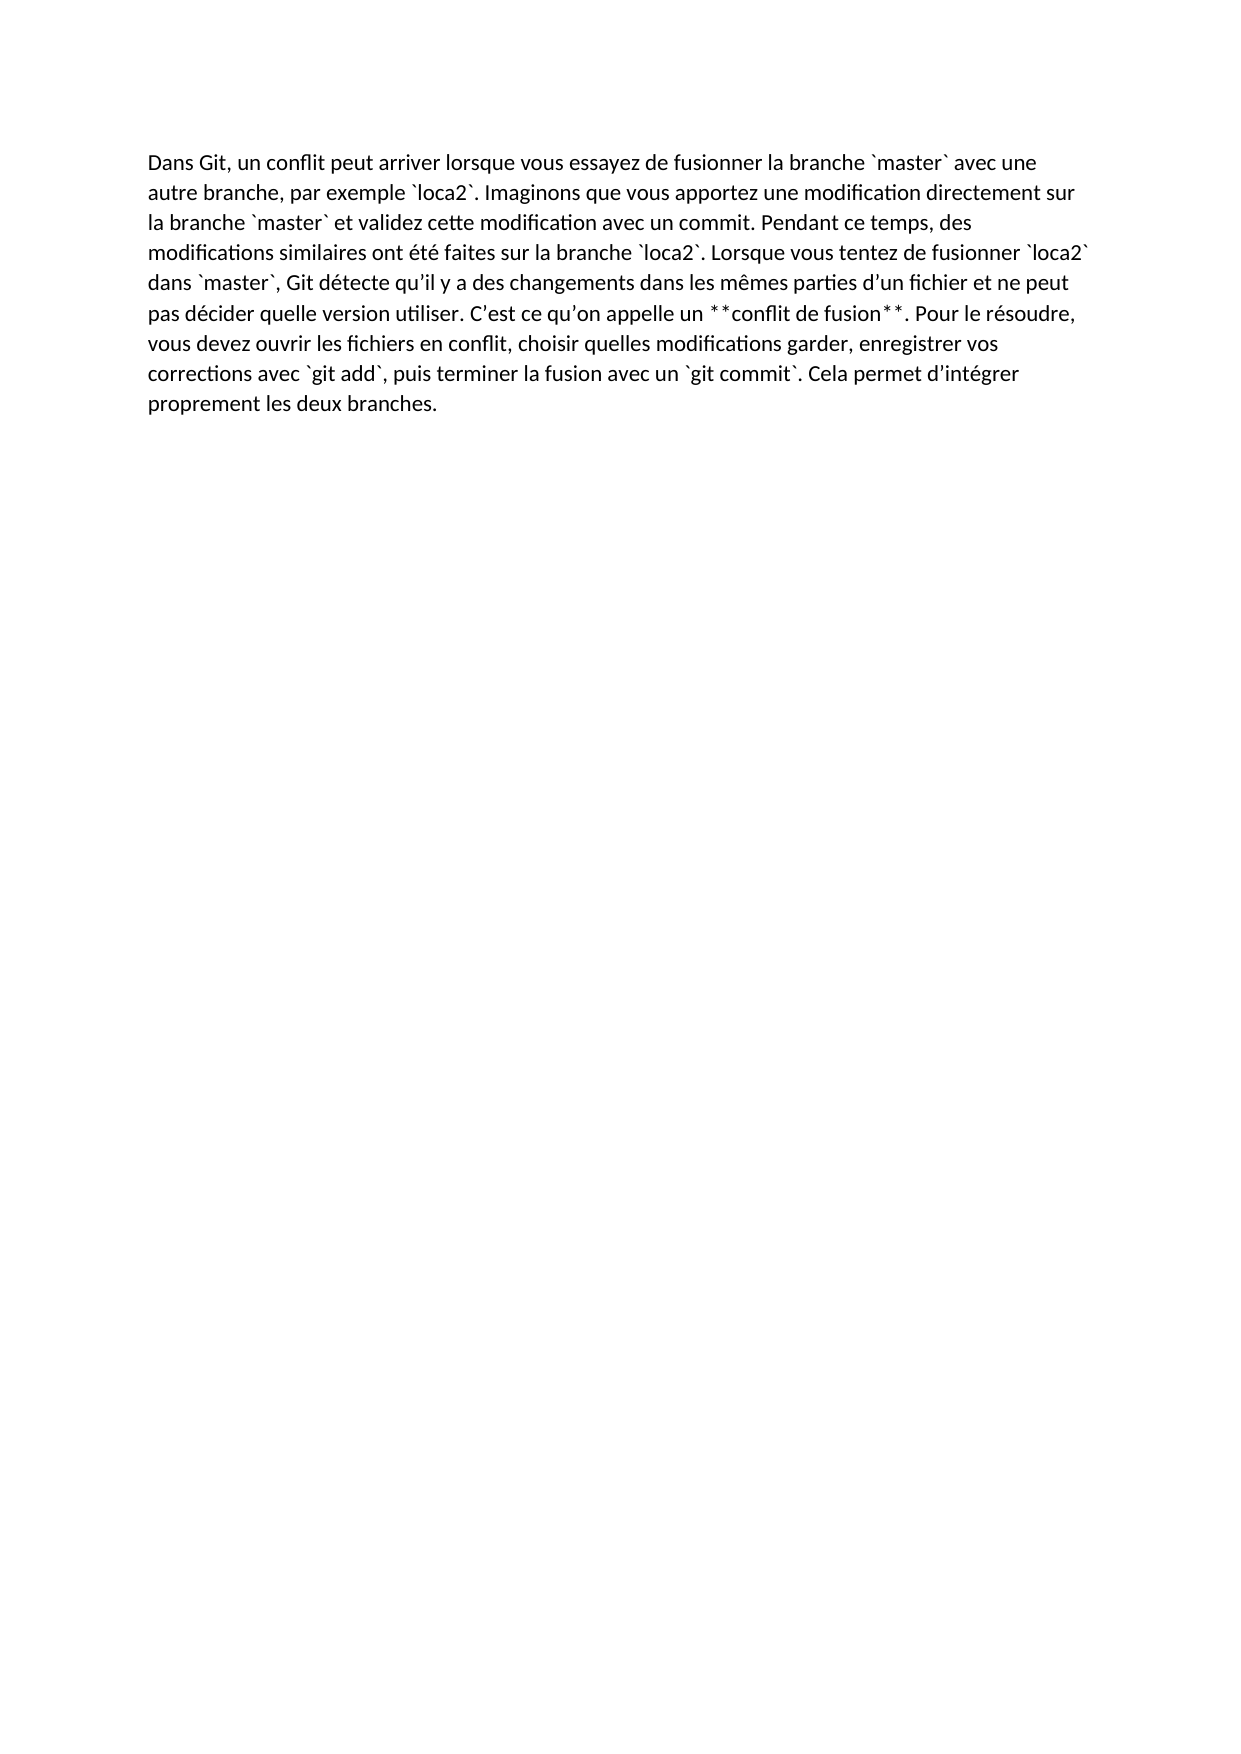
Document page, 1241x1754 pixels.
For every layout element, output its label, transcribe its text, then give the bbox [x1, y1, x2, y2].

text Dans Git, un conflit peut arriver lorsque vous essayez de fusionner la branche `master` avec une autre branche, par exemple `loca2`. Imaginons que vous apportez une modification directement sur la branche `master` et validez cette modification avec un commit. Pendant ce temps, des modifications similaires ont été faites sur la branche `loca2`. Lorsque vous tentez de fusionner `loca2` dans `master`, Git détecte qu’il y a des changements dans les mêmes parties d’un fichier et ne peut pas décider quelle version utiliser. C’est ce qu’on appelle un **conflit de fusion**. Pour le résoudre, vous devez ouvrir les fichiers en conflit, choisir quelles modifications garder, enregistrer vos corrections avec `git add`, puis terminer la fusion avec un `git commit`. Cela permet d’intégrer proprement les deux branches. [148, 148, 1093, 417]
